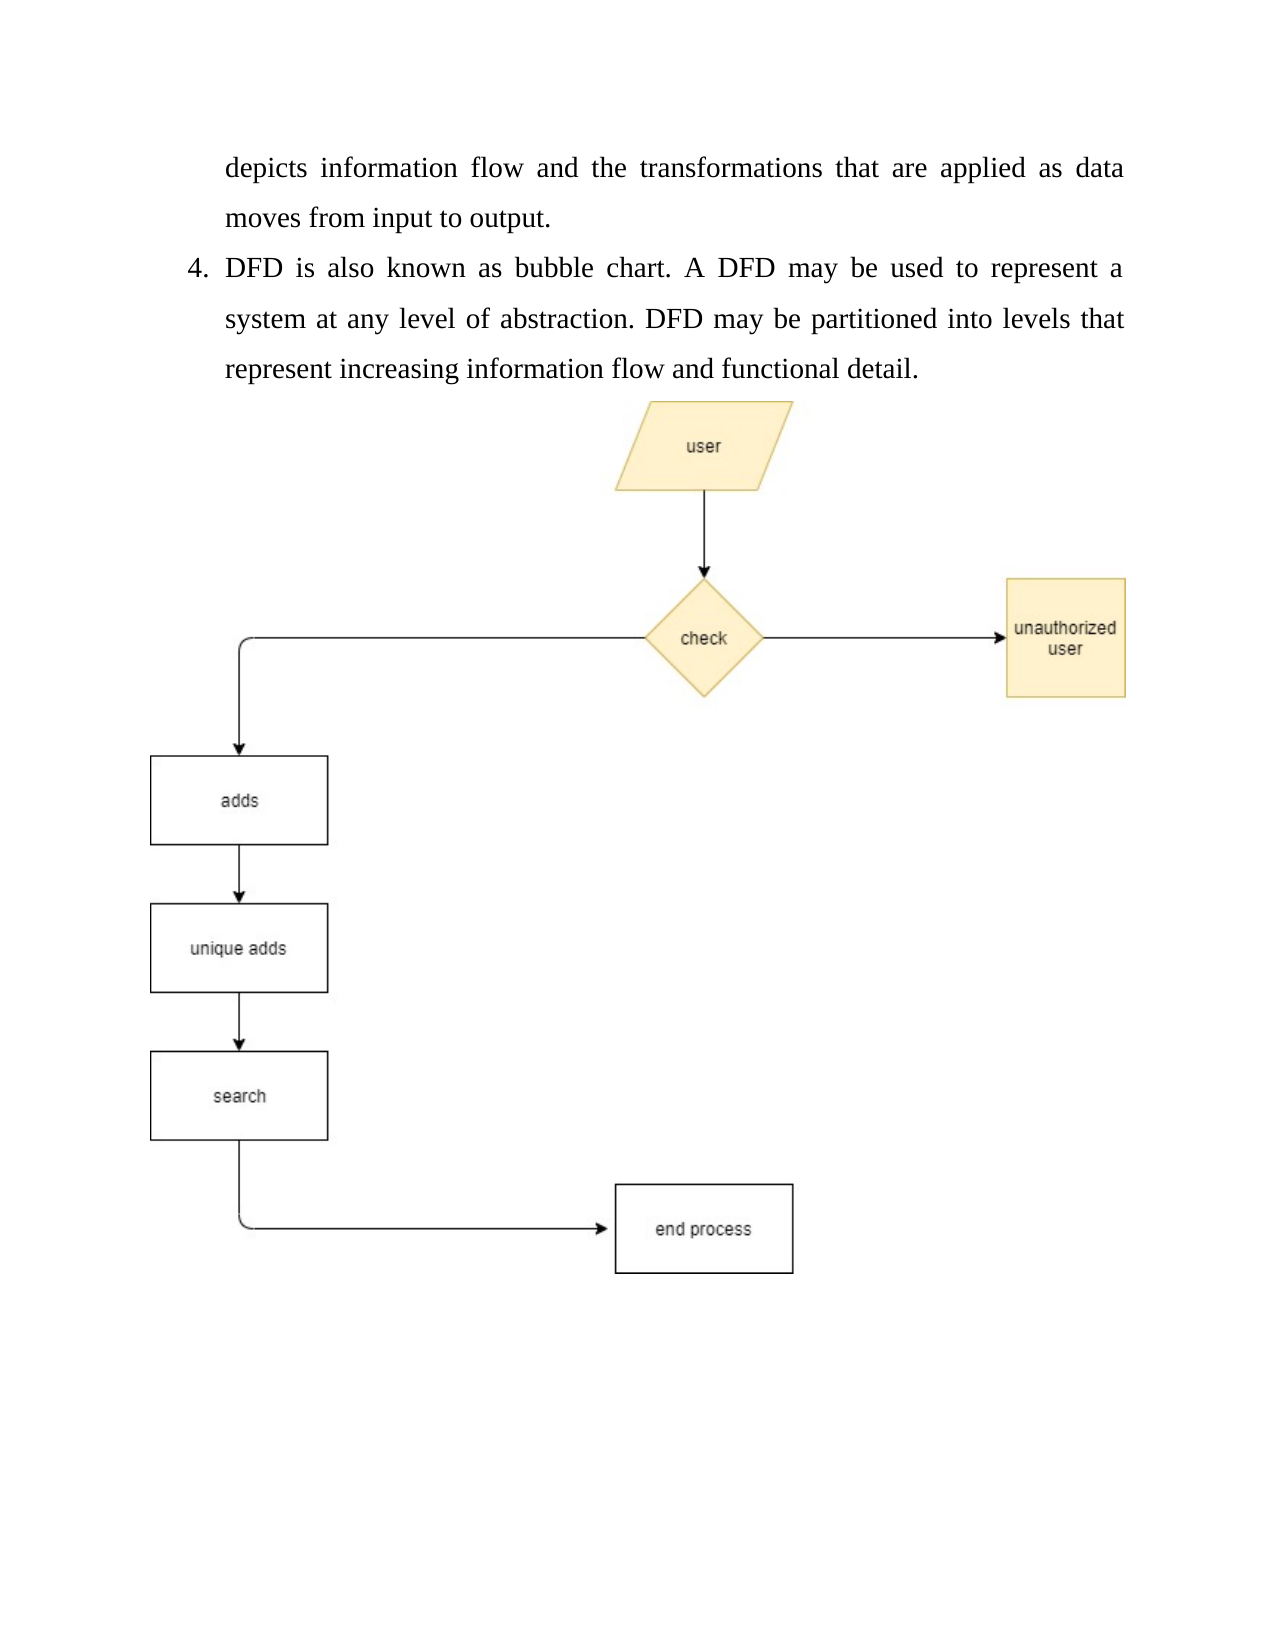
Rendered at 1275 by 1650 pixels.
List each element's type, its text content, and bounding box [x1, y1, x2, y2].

list DFD is also known as bubble chart. A DFD may be used to represent a system at any level of abstraction. DFD may be partitioned into levels that represent increasing information flow and functional detail. [187, 251, 1125, 385]
picture [150, 401, 1126, 1274]
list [187, 150, 1125, 234]
